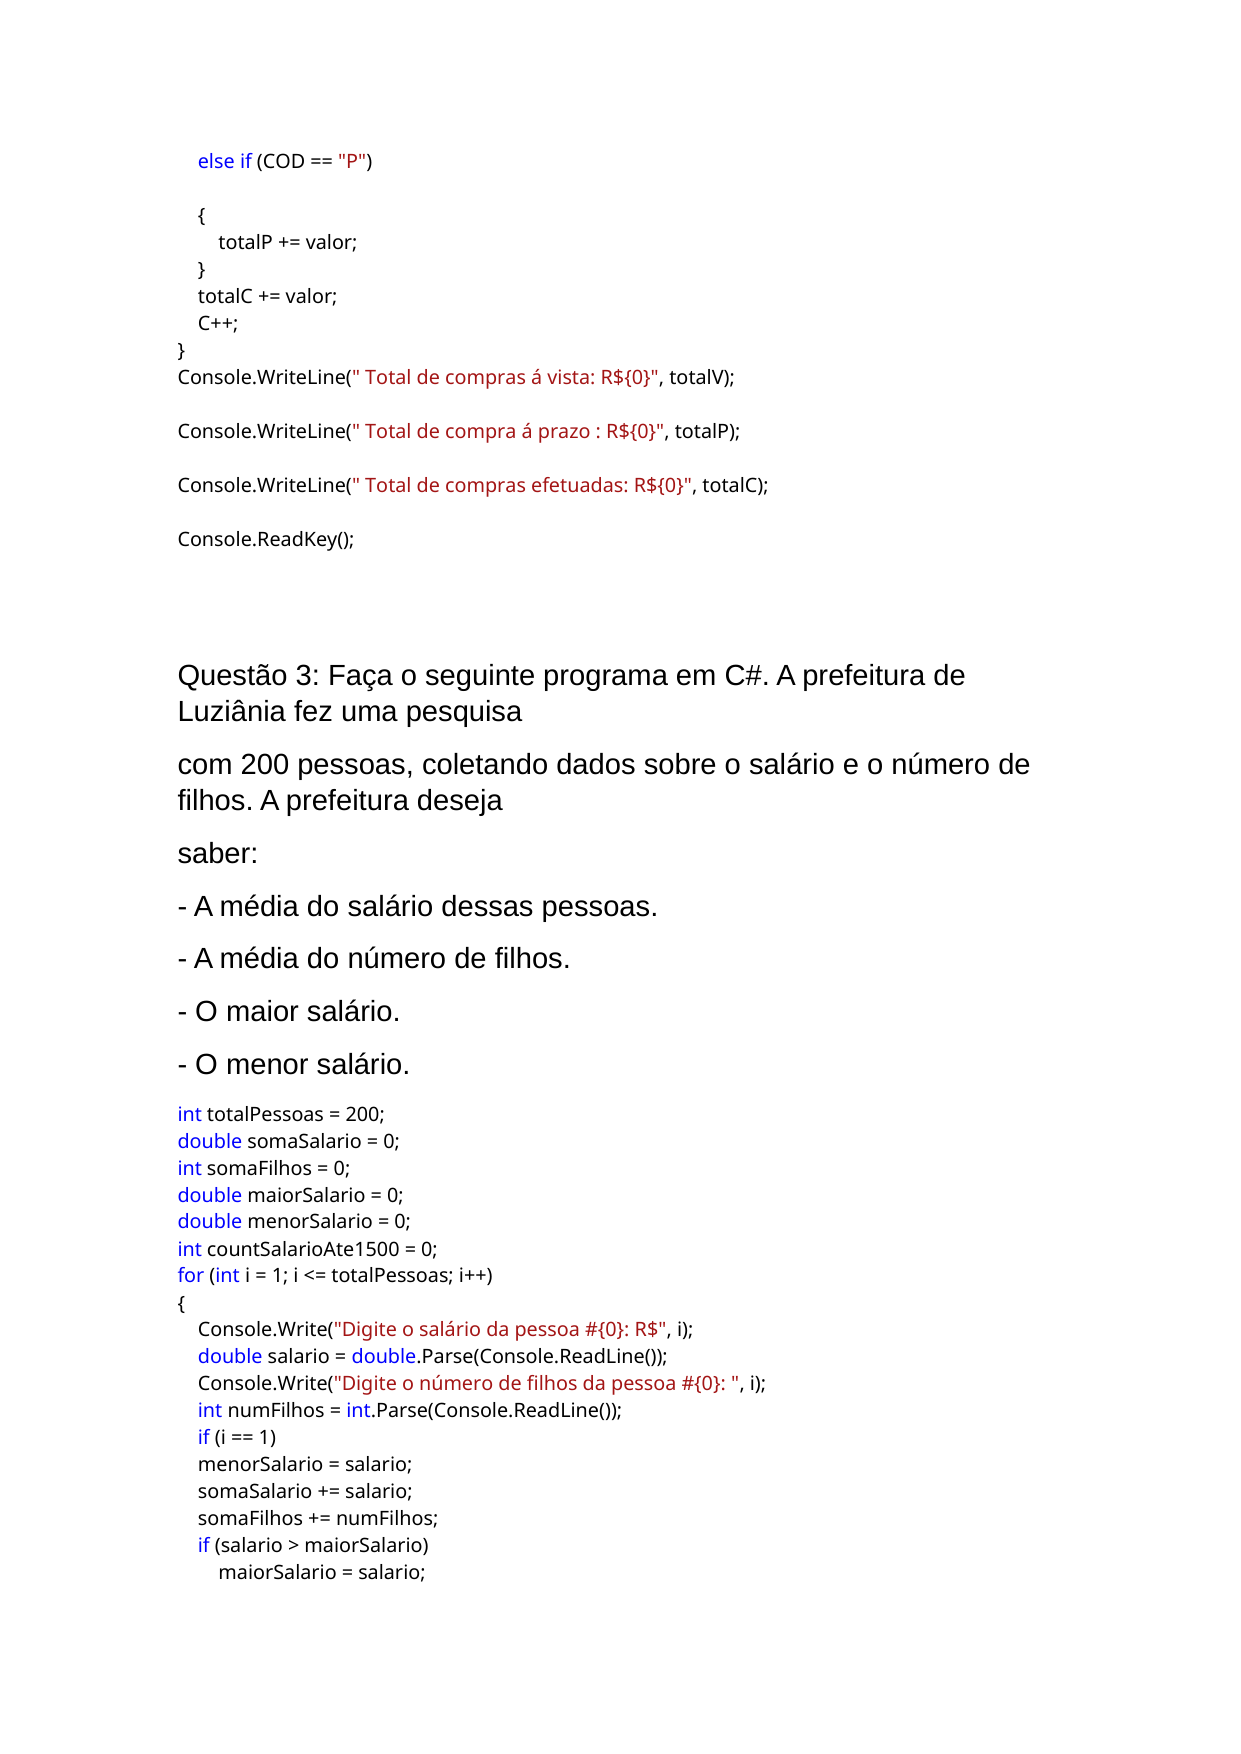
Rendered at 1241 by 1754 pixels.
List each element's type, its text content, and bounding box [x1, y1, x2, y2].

text totalP += valor; [177, 228, 1063, 256]
text - O menor salário. [177, 1047, 1063, 1081]
text - A média do número de filhos. [177, 941, 1063, 975]
text Console.Write("Digite o número de filhos da pessoa #{0}: ", i); [177, 1370, 1063, 1397]
text double menorSalario = 0; [177, 1208, 1063, 1235]
text - A média do salário dessas pessoas. [177, 889, 1063, 922]
text else if (COD == "P") [177, 148, 1063, 174]
text } [177, 336, 1063, 363]
text Console.WriteLine(" Total de compras á vista: R${0}", totalV); [177, 363, 1063, 390]
text int totalPessoas = 200; [177, 1100, 1063, 1127]
text - O maior salário. [177, 994, 1063, 1028]
text Console.ReadKey(); [177, 525, 1063, 552]
text { [177, 202, 1063, 228]
text C++; [177, 309, 1063, 336]
text int somaFilhos = 0; [177, 1154, 1063, 1181]
text Questão 3: Faça o seguinte programa em C#. A prefeitura de Luziânia fez uma pesquisa [177, 658, 1063, 728]
text if (i == 1) [177, 1424, 1063, 1451]
text Console.WriteLine(" Total de compras efetuadas: R${0}", totalC); [177, 471, 1063, 498]
text saber: [177, 836, 1063, 869]
text com 200 pessoas, coletando dados sobre o salário e o número de filhos. A prefeitura deseja [177, 747, 1063, 817]
text maiorSalario = salario; [177, 1558, 1063, 1586]
text Console.WriteLine(" Total de compra á prazo : R${0}", totalP); [177, 417, 1063, 444]
text { [177, 1289, 1063, 1316]
text somaFilhos += numFilhos; [177, 1504, 1063, 1532]
text somaSalario += salario; [177, 1478, 1063, 1504]
text for (int i = 1; i <= totalPessoas; i++) [177, 1262, 1063, 1289]
text int countSalarioAte1500 = 0; [177, 1235, 1063, 1262]
text double salario = double.Parse(Console.ReadLine()); [177, 1343, 1063, 1370]
text } [177, 256, 1063, 282]
text double somaSalario = 0; [177, 1127, 1063, 1154]
text totalC += valor; [177, 282, 1063, 309]
text double maiorSalario = 0; [177, 1181, 1063, 1208]
text int numFilhos = int.Parse(Console.ReadLine()); [177, 1397, 1063, 1424]
text Console.Write("Digite o salário da pessoa #{0}: R$", i); [177, 1316, 1063, 1343]
text if (salario > maiorSalario) [177, 1532, 1063, 1558]
text menorSalario = salario; [177, 1451, 1063, 1478]
